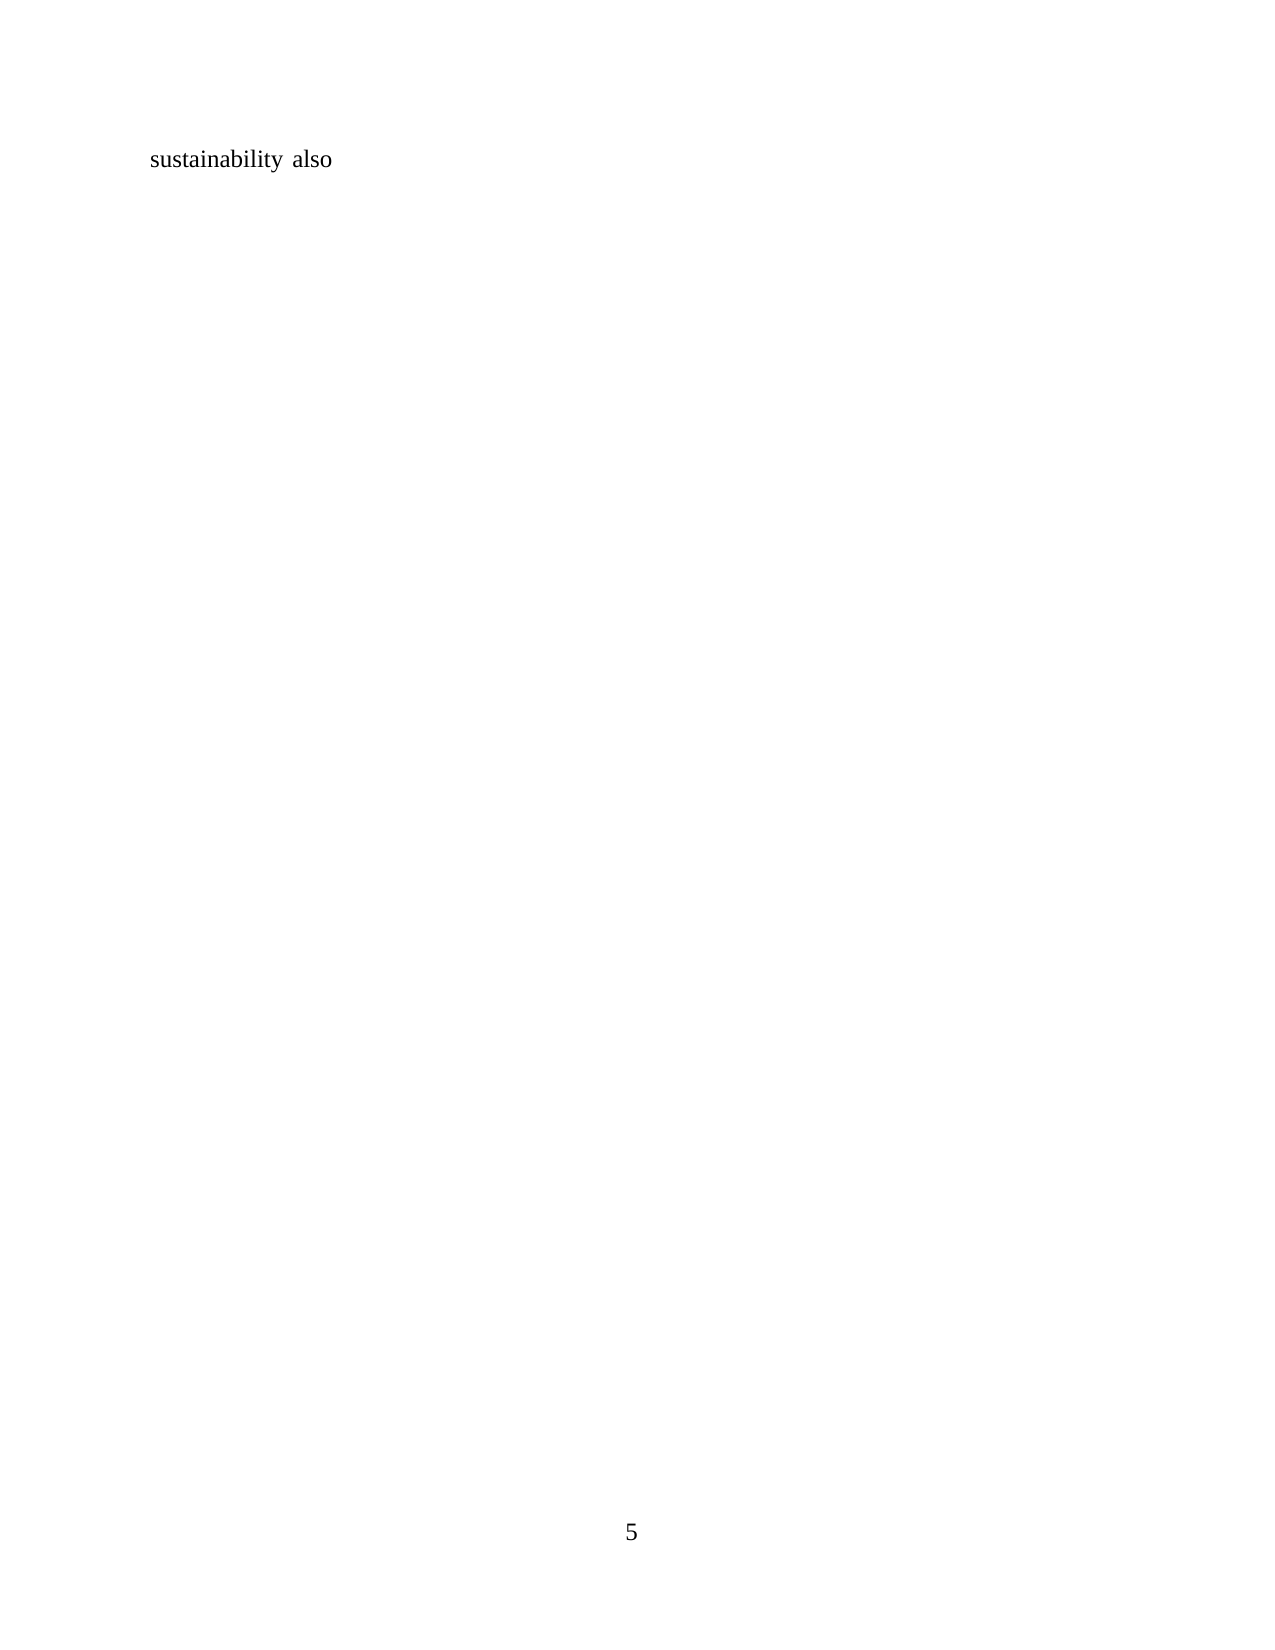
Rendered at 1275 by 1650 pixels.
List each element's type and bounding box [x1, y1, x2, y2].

text [150, 144, 1125, 172]
